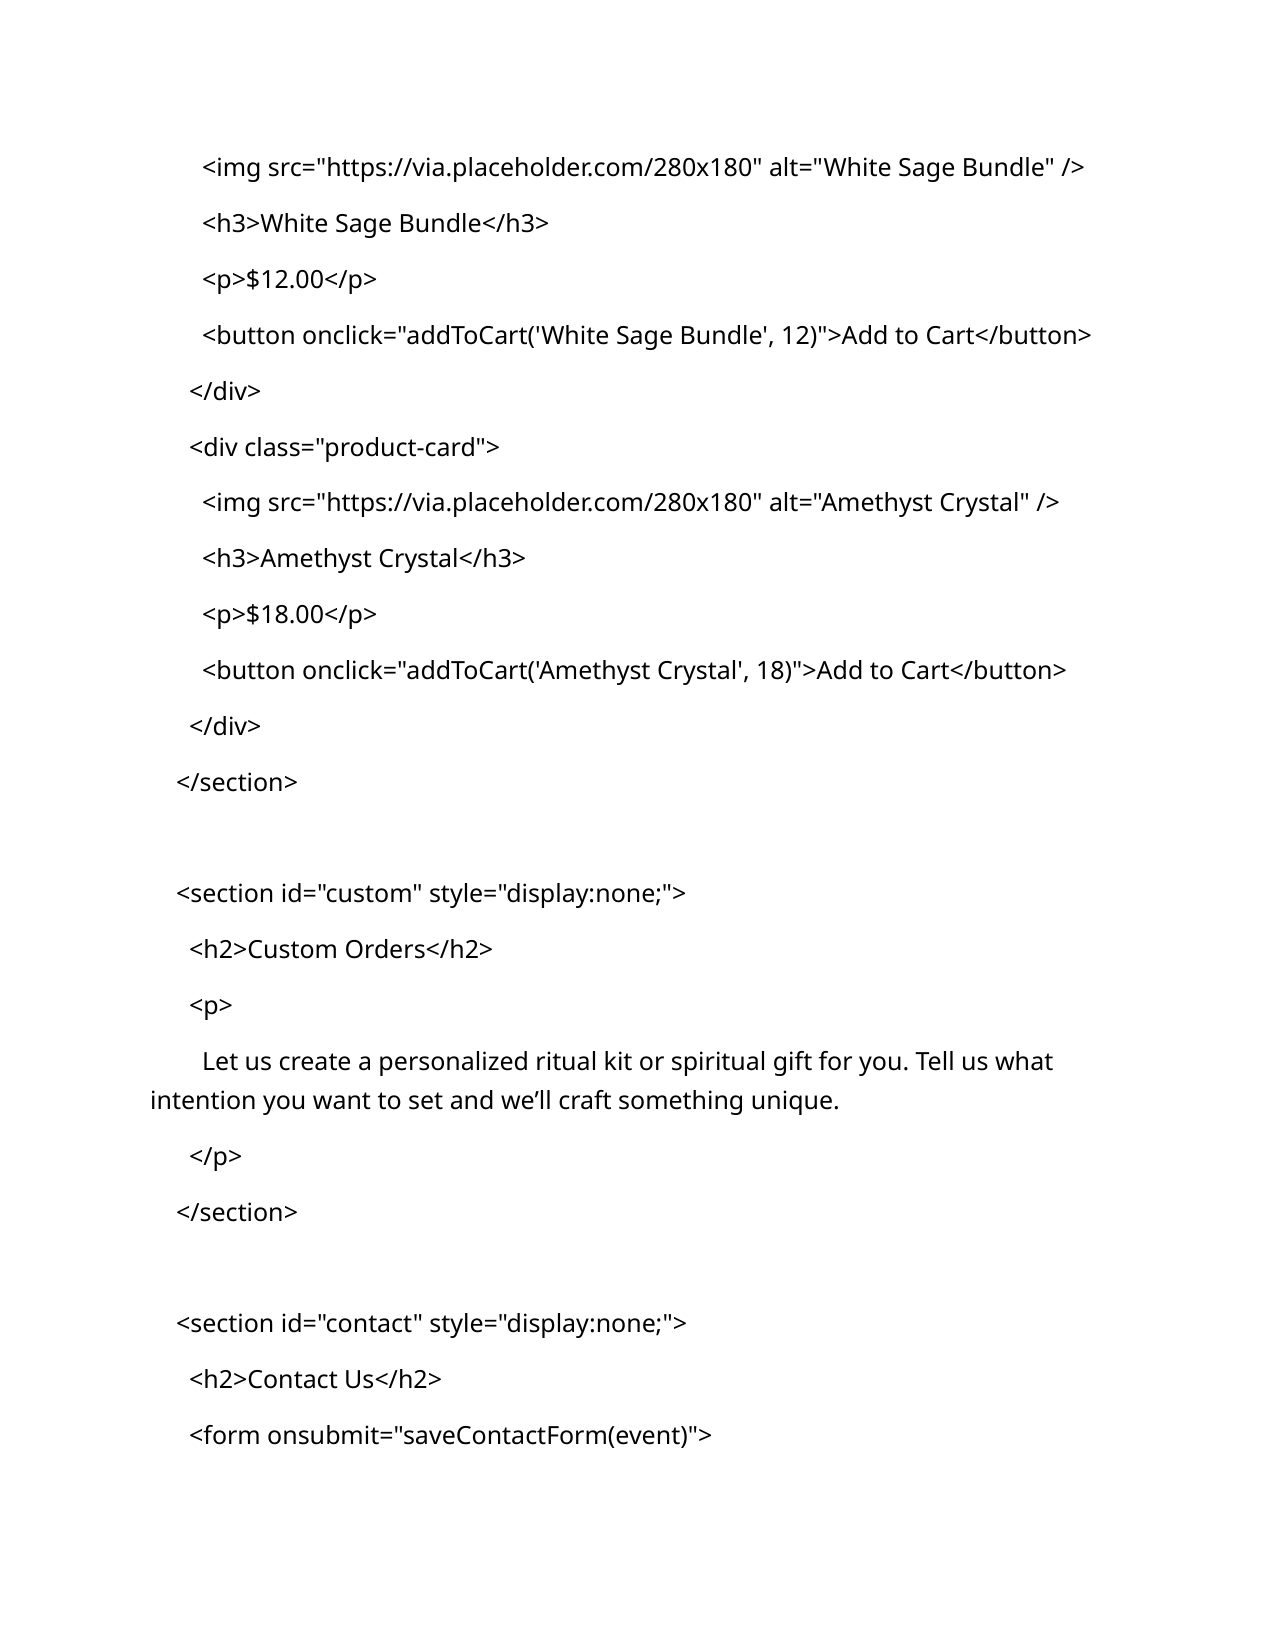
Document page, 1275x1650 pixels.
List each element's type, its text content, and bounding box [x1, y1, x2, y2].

text </div> [150, 708, 1125, 742]
text </section> [150, 764, 1125, 798]
text <div class="product-card"> [150, 429, 1125, 463]
text </p> [150, 1138, 1125, 1172]
text </div> [150, 373, 1125, 407]
text <img src="https://via.placeholder.com/280x180" alt="White Sage Bundle" /> [150, 150, 1125, 184]
text <h2>Contact Us</h2> [150, 1362, 1125, 1396]
text <button onclick="addToCart('Amethyst Crystal', 18)">Add to Cart</button> [150, 652, 1125, 687]
text <button onclick="addToCart('White Sage Bundle', 12)">Add to Cart</button> [150, 317, 1125, 352]
text <p>$12.00</p> [150, 262, 1125, 296]
text <section id="contact" style="display:none;"> [150, 1306, 1125, 1340]
text <h3>White Sage Bundle</h3> [150, 206, 1125, 240]
text <section id="custom" style="display:none;"> [150, 876, 1125, 910]
text <h3>Amethyst Crystal</h3> [150, 541, 1125, 575]
text </section> [150, 1194, 1125, 1228]
text Let us create a personalized ritual kit or spiritual gift for you. Tell us what intention you want to set and we’ll craft something unique. [150, 1043, 1125, 1117]
text <h2>Custom Orders</h2> [150, 932, 1125, 966]
text <p> [150, 987, 1125, 1022]
text <img src="https://via.placeholder.com/280x180" alt="Amethyst Crystal" /> [150, 485, 1125, 519]
text <p>$18.00</p> [150, 597, 1125, 631]
text <form onsubmit="saveContactForm(event)"> [150, 1417, 1125, 1452]
